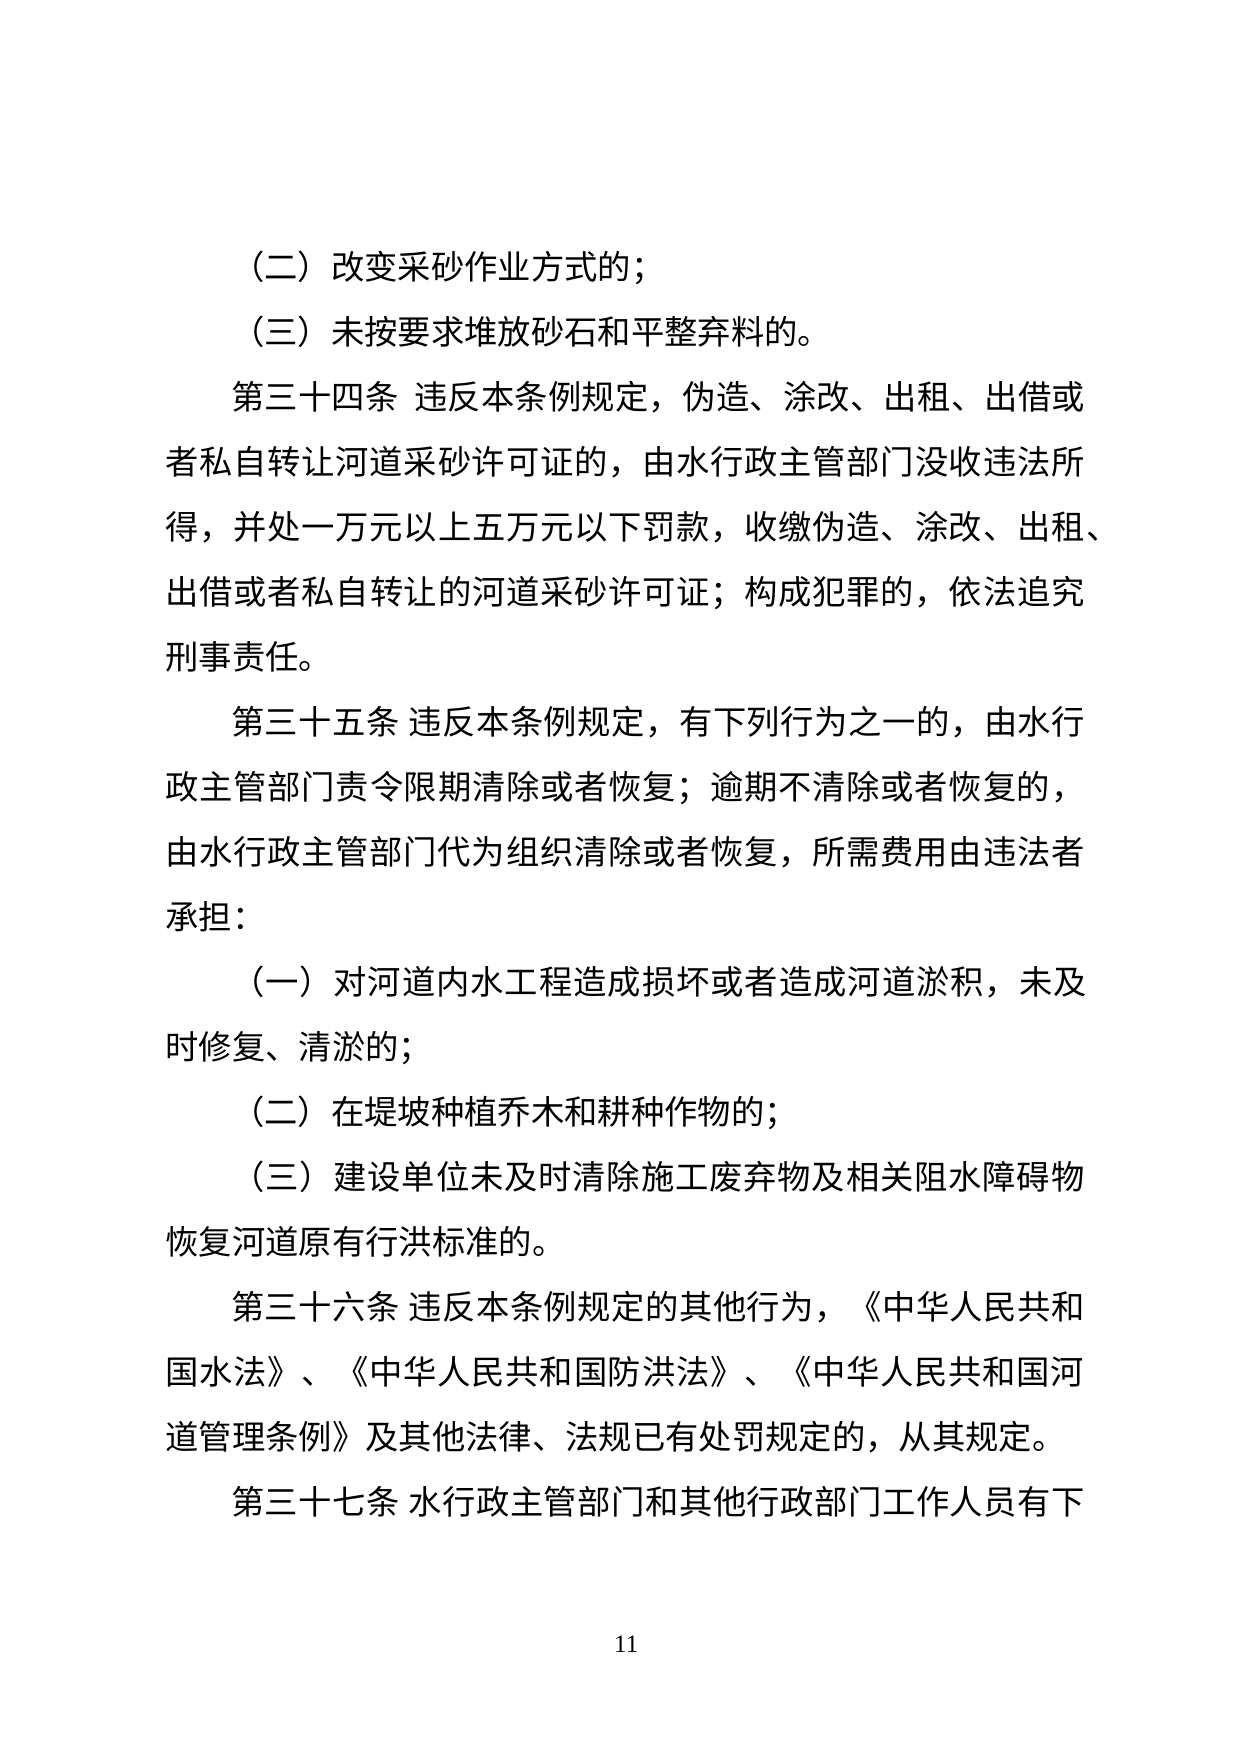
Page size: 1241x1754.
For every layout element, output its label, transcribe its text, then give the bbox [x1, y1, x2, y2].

text （三）未按要求堆放砂石和平整弃料的。 [165, 298, 1087, 363]
text （一）对河道内水工程造成损坏或者造成河道淤积，未及时修复、清淤的； [165, 948, 1087, 1078]
text 第三十五条 违反本条例规定，有下列行为之一的，由水行政主管部门责令限期清除或者恢复；逾期不清除或者恢复的，由水行政主管部门代为组织清除或者恢复，所需费用由违法者承担： [165, 688, 1087, 948]
text 第三十六条 违反本条例规定的其他行为，《中华人民共和国水法》、《中华人民共和国防洪法》、《中华人民共和国河道管理条例》及其他法律、法规已有处罚规定的，从其规定。 [165, 1273, 1087, 1468]
text （三）建设单位未及时清除施工废弃物及相关阻水障碍物，恢复河道原有行洪标准的。 [165, 1143, 1087, 1273]
text 第三十四条 违反本条例规定，伪造、涂改、出租、出借或者私自转让河道采砂许可证的，由水行政主管部门没收违法所得，并处一万元以上五万元以下罚款，收缴伪造、涂改、出租、出借或者私自转让的河道采砂许可证；构成犯罪的，依法追究刑事责任。 [165, 363, 1087, 688]
text （二）改变采砂作业方式的； [165, 233, 1087, 298]
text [165, 1468, 1087, 1533]
text （二）在堤坡种植乔木和耕种作物的； [165, 1078, 1087, 1143]
